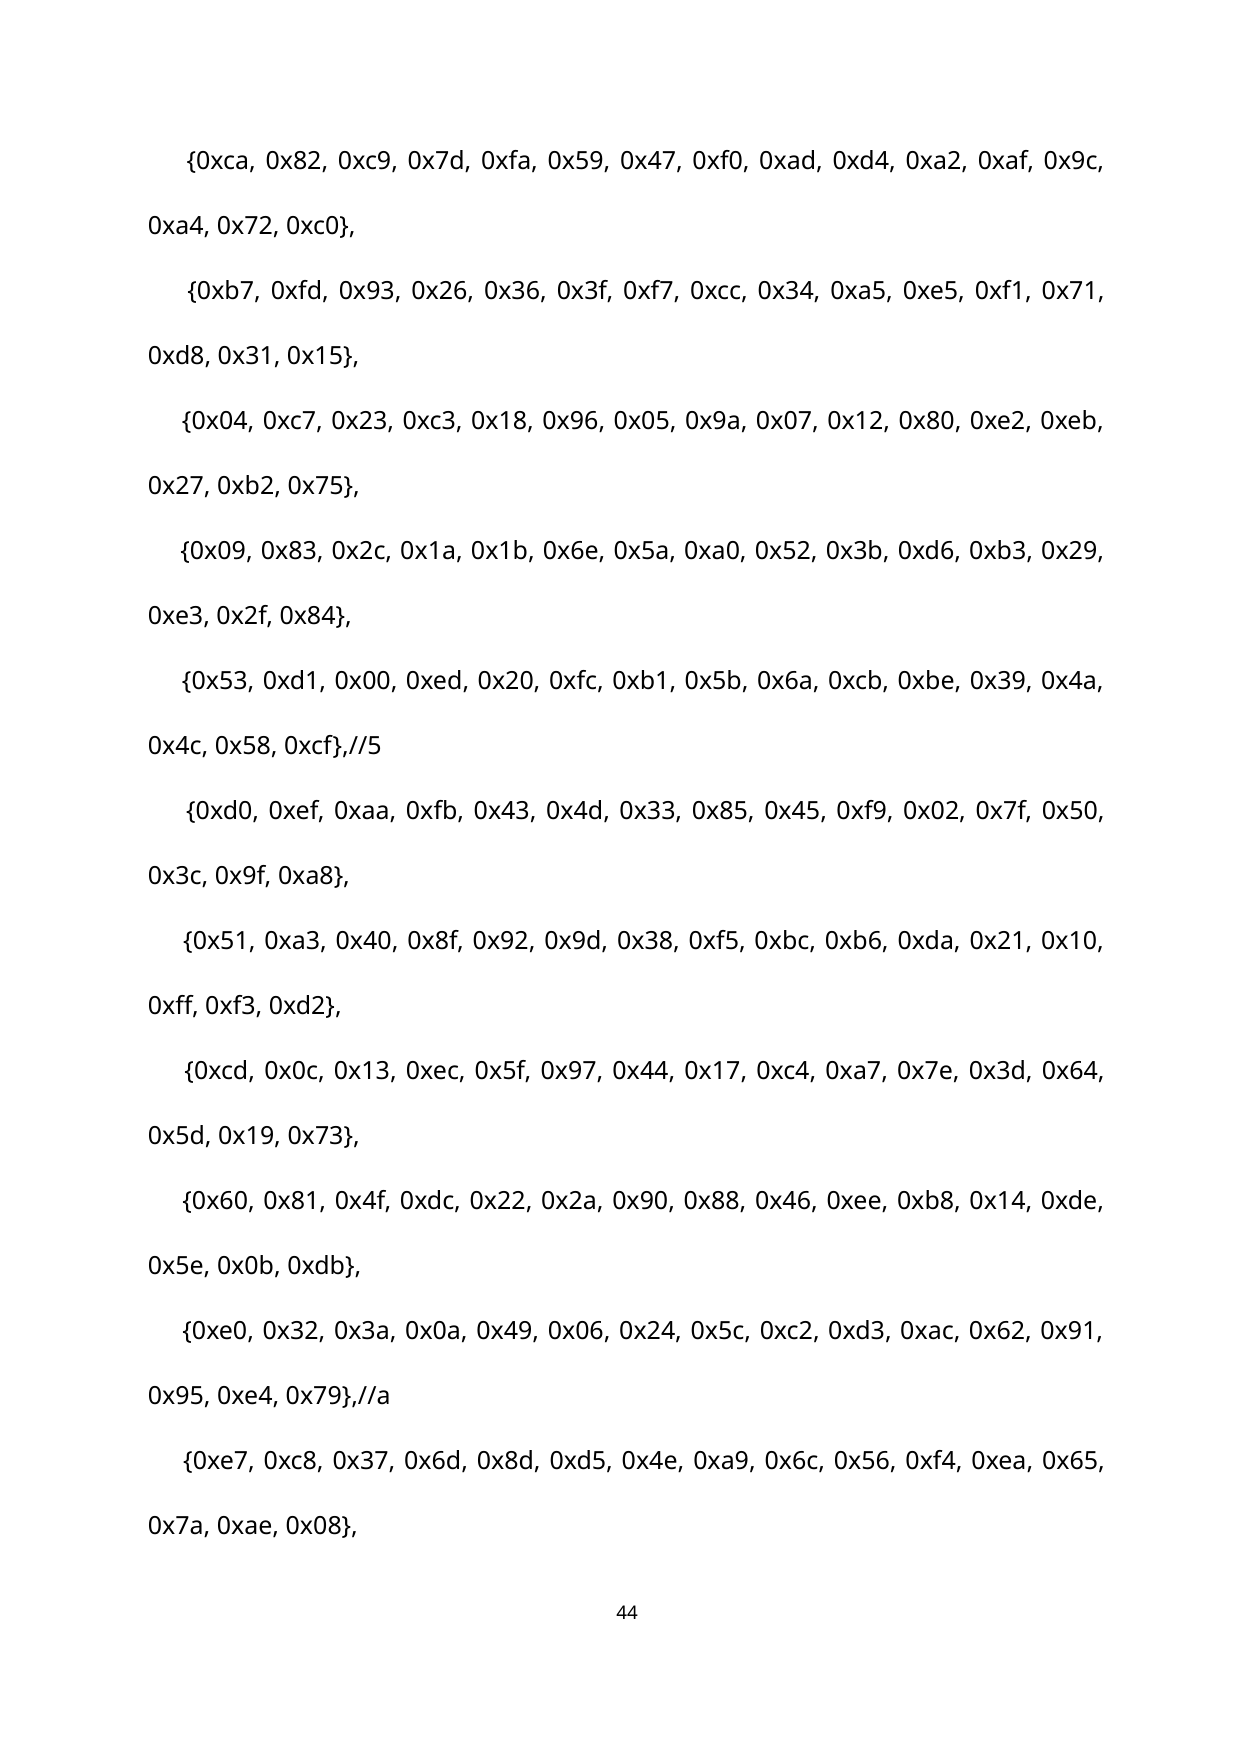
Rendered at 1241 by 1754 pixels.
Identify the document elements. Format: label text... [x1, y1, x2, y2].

text {0x53, 0xd1, 0x00, 0xed, 0x20, 0xfc, 0xb1, 0x5b, 0x6a, 0xcb, 0xbe, 0x39, 0x4a, 0x4c, 0x58, 0xcf},//5 [148, 648, 1106, 778]
text {0xcd, 0x0c, 0x13, 0xec, 0x5f, 0x97, 0x44, 0x17, 0xc4, 0xa7, 0x7e, 0x3d, 0x64, 0x5d, 0x19, 0x73}, [148, 1038, 1106, 1168]
text {0xe0, 0x32, 0x3a, 0x0a, 0x49, 0x06, 0x24, 0x5c, 0xc2, 0xd3, 0xac, 0x62, 0x91, 0x95, 0xe4, 0x79},//a [148, 1298, 1106, 1428]
text {0xe7, 0xc8, 0x37, 0x6d, 0x8d, 0xd5, 0x4e, 0xa9, 0x6c, 0x56, 0xf4, 0xea, 0x65, 0x7a, 0xae, 0x08}, [148, 1428, 1106, 1558]
text {0x60, 0x81, 0x4f, 0xdc, 0x22, 0x2a, 0x90, 0x88, 0x46, 0xee, 0xb8, 0x14, 0xde, 0x5e, 0x0b, 0xdb}, [148, 1168, 1106, 1298]
text {0x09, 0x83, 0x2c, 0x1a, 0x1b, 0x6e, 0x5a, 0xa0, 0x52, 0x3b, 0xd6, 0xb3, 0x29, 0xe3, 0x2f, 0x84}, [148, 518, 1106, 648]
text {0xca, 0x82, 0xc9, 0x7d, 0xfa, 0x59, 0x47, 0xf0, 0xad, 0xd4, 0xa2, 0xaf, 0x9c, 0xa4, 0x72, 0xc0}, [148, 128, 1106, 258]
text {0x51, 0xa3, 0x40, 0x8f, 0x92, 0x9d, 0x38, 0xf5, 0xbc, 0xb6, 0xda, 0x21, 0x10, 0xff, 0xf3, 0xd2}, [148, 908, 1106, 1038]
text {0xb7, 0xfd, 0x93, 0x26, 0x36, 0x3f, 0xf7, 0xcc, 0x34, 0xa5, 0xe5, 0xf1, 0x71, 0xd8, 0x31, 0x15}, [148, 258, 1106, 388]
text {0xd0, 0xef, 0xaa, 0xfb, 0x43, 0x4d, 0x33, 0x85, 0x45, 0xf9, 0x02, 0x7f, 0x50, 0x3c, 0x9f, 0xa8}, [148, 778, 1106, 908]
text {0x04, 0xc7, 0x23, 0xc3, 0x18, 0x96, 0x05, 0x9a, 0x07, 0x12, 0x80, 0xe2, 0xeb, 0x27, 0xb2, 0x75}, [148, 388, 1106, 518]
